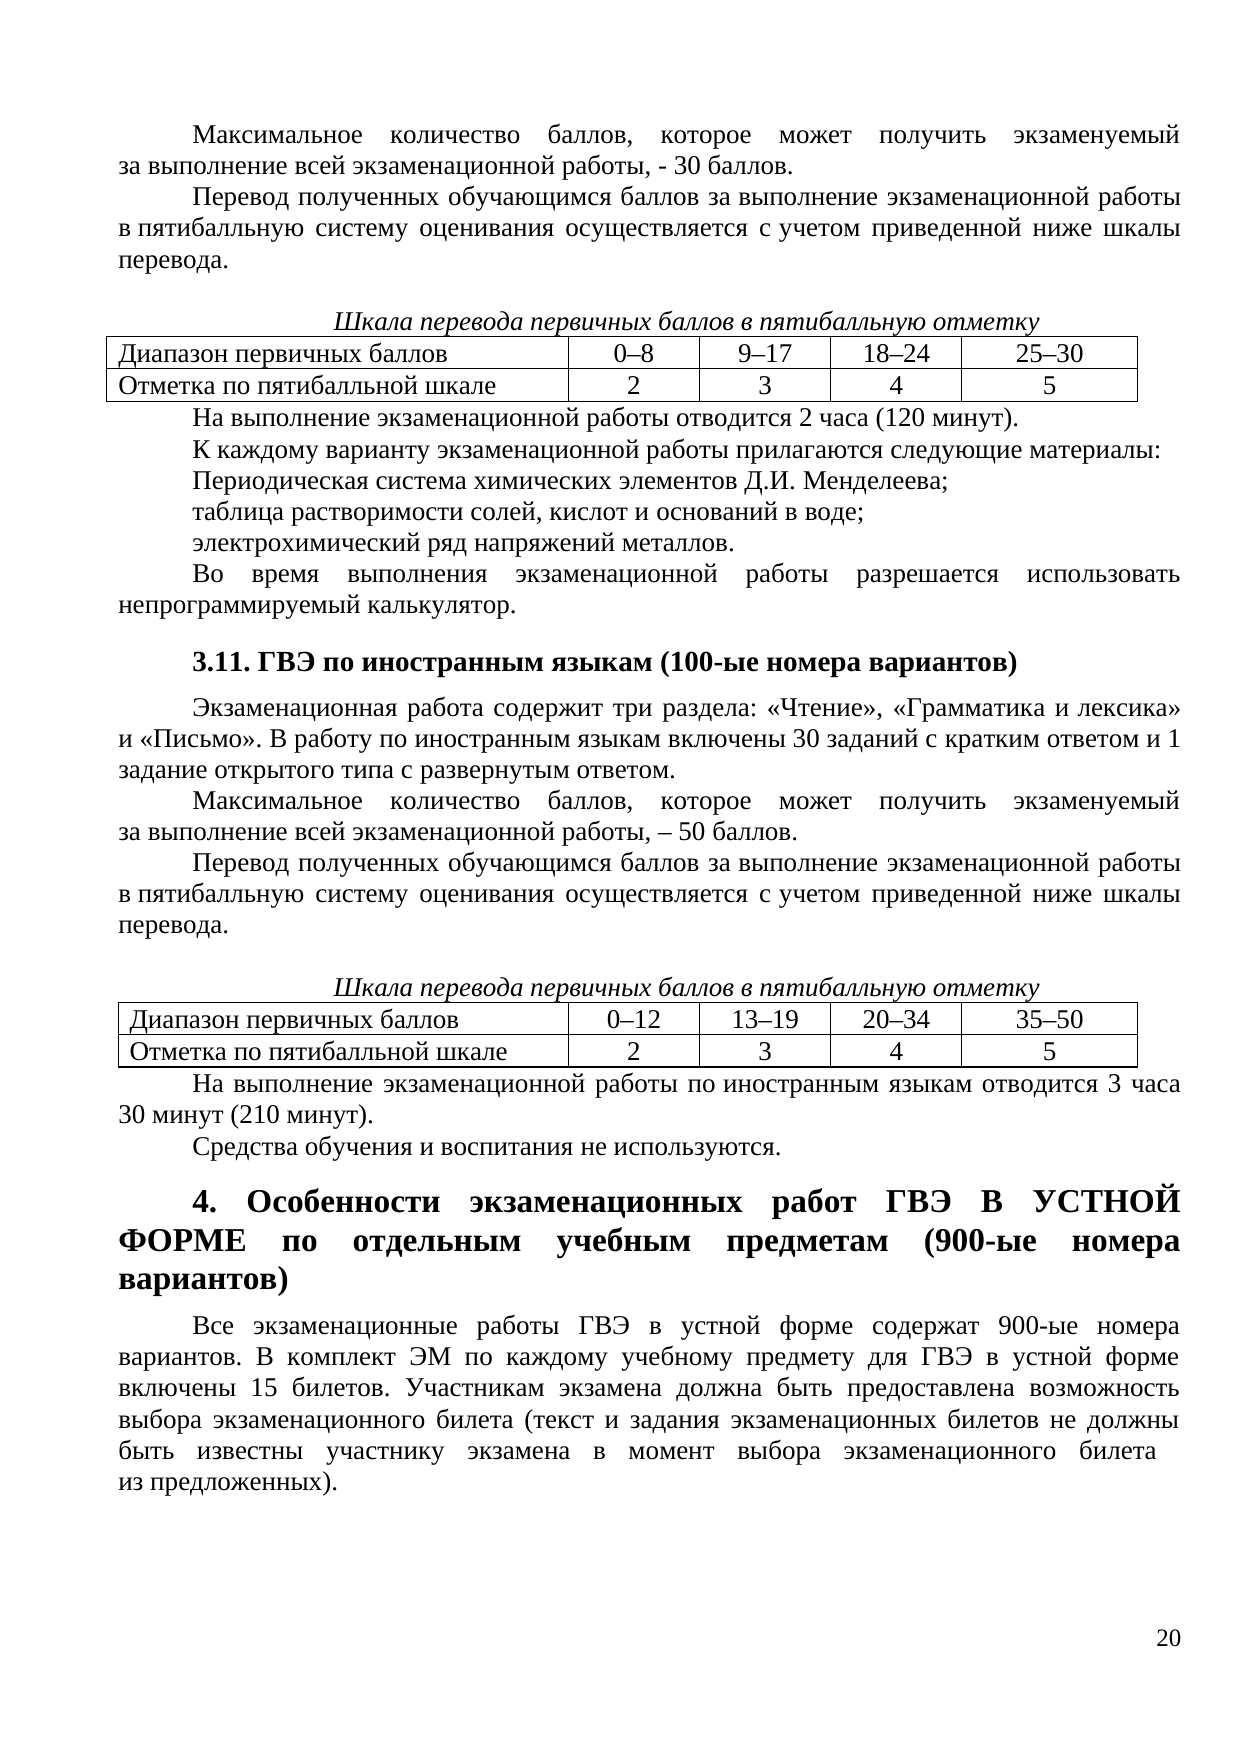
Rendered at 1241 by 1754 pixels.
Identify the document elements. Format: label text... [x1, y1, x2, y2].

text Все экзаменационные работы ГВЭ в устной форме содержат 900-ые номера вариантов. В комплект ЭМ по каждому учебному предмету для ГВЭ в устной форме включены 15 билетов. Участникам экзамена должна быть предоставлена возможность выбора экзаменационного билета (текст и задания экзаменационных билетов не должны быть известны участнику экзамена в момент выбора экзаменационного билета из предложенных). [118, 1309, 1181, 1496]
table_cell 5 [962, 1035, 1137, 1066]
table_cell 5 [962, 369, 1137, 401]
table_header 20–34 [831, 1003, 961, 1034]
text Во время выполнения экзаменационной работы разрешается использовать непрограммируемый калькулятор. [118, 557, 1181, 619]
text Экзаменационная работа содержит три раздела: «Чтение», «Грамматика и лексика» и «Письмо». В работу по иностранным языкам включены 30 заданий с кратким ответом и 1 задание открытого типа с развернутым ответом. [118, 691, 1181, 784]
table_cell Отметка по пятибалльной шкале [107, 369, 568, 401]
text электрохимический ряд напряжений металлов. [118, 526, 1181, 557]
table_cell 2 [569, 1035, 699, 1066]
text Шкала перевода первичных баллов в пятибалльную отметку [118, 305, 1181, 336]
text Периодическая система химических элементов Д.И. Менделеева; [118, 464, 1181, 495]
table_cell 2 [569, 369, 699, 401]
table_header 0–12 [569, 1003, 699, 1034]
table_header 13–19 [700, 1003, 830, 1034]
table_header 0–8 [569, 337, 699, 368]
table_cell Отметка по пятибалльной шкале [119, 1035, 568, 1066]
text таблица растворимости солей, кислот и оснований в воде; [118, 495, 1181, 526]
table_header 18–24 [831, 337, 961, 368]
table_cell 4 [831, 369, 961, 401]
table_header 25–30 [962, 337, 1137, 368]
text Шкала перевода первичных баллов в пятибалльную отметку [118, 971, 1181, 1002]
table_header 9–17 [700, 337, 830, 368]
table_header 35–50 [962, 1003, 1137, 1034]
table_header Диапазон первичных баллов [107, 337, 568, 368]
subtitle 3.11. ГВЭ по иностранным языкам (100-ые номера вариантов) [118, 644, 1181, 678]
table_cell 4 [831, 1035, 961, 1066]
table_cell 3 [700, 1035, 830, 1066]
text На выполнение экзаменационной работы по иностранным языкам отводится 3 часа 30 минут (210 минут). [118, 1067, 1181, 1130]
table_cell 3 [700, 369, 830, 401]
text На выполнение экзаменационной работы отводится 2 часа (120 минут). [118, 402, 1181, 433]
text К каждому варианту экзаменационной работы прилагаются следующие материалы: [118, 433, 1181, 464]
table_header Диапазон первичных баллов [119, 1003, 568, 1034]
subtitle 4. Особенности экзаменационных работ ГВЭ В УСТНОЙ ФОРМЕ по отдельным учебным предметам (900-ые номера вариантов) [118, 1182, 1181, 1297]
text Максимальное количество баллов, которое может получить экзаменуемый за выполнение всей экзаменационной работы, - 30 баллов. [118, 118, 1181, 180]
text Средства обучения и воспитания не используются. [118, 1130, 1181, 1161]
text Максимальное количество баллов, которое может получить экзаменуемый за выполнение всей экзаменационной работы, – 50 баллов. [118, 784, 1181, 846]
